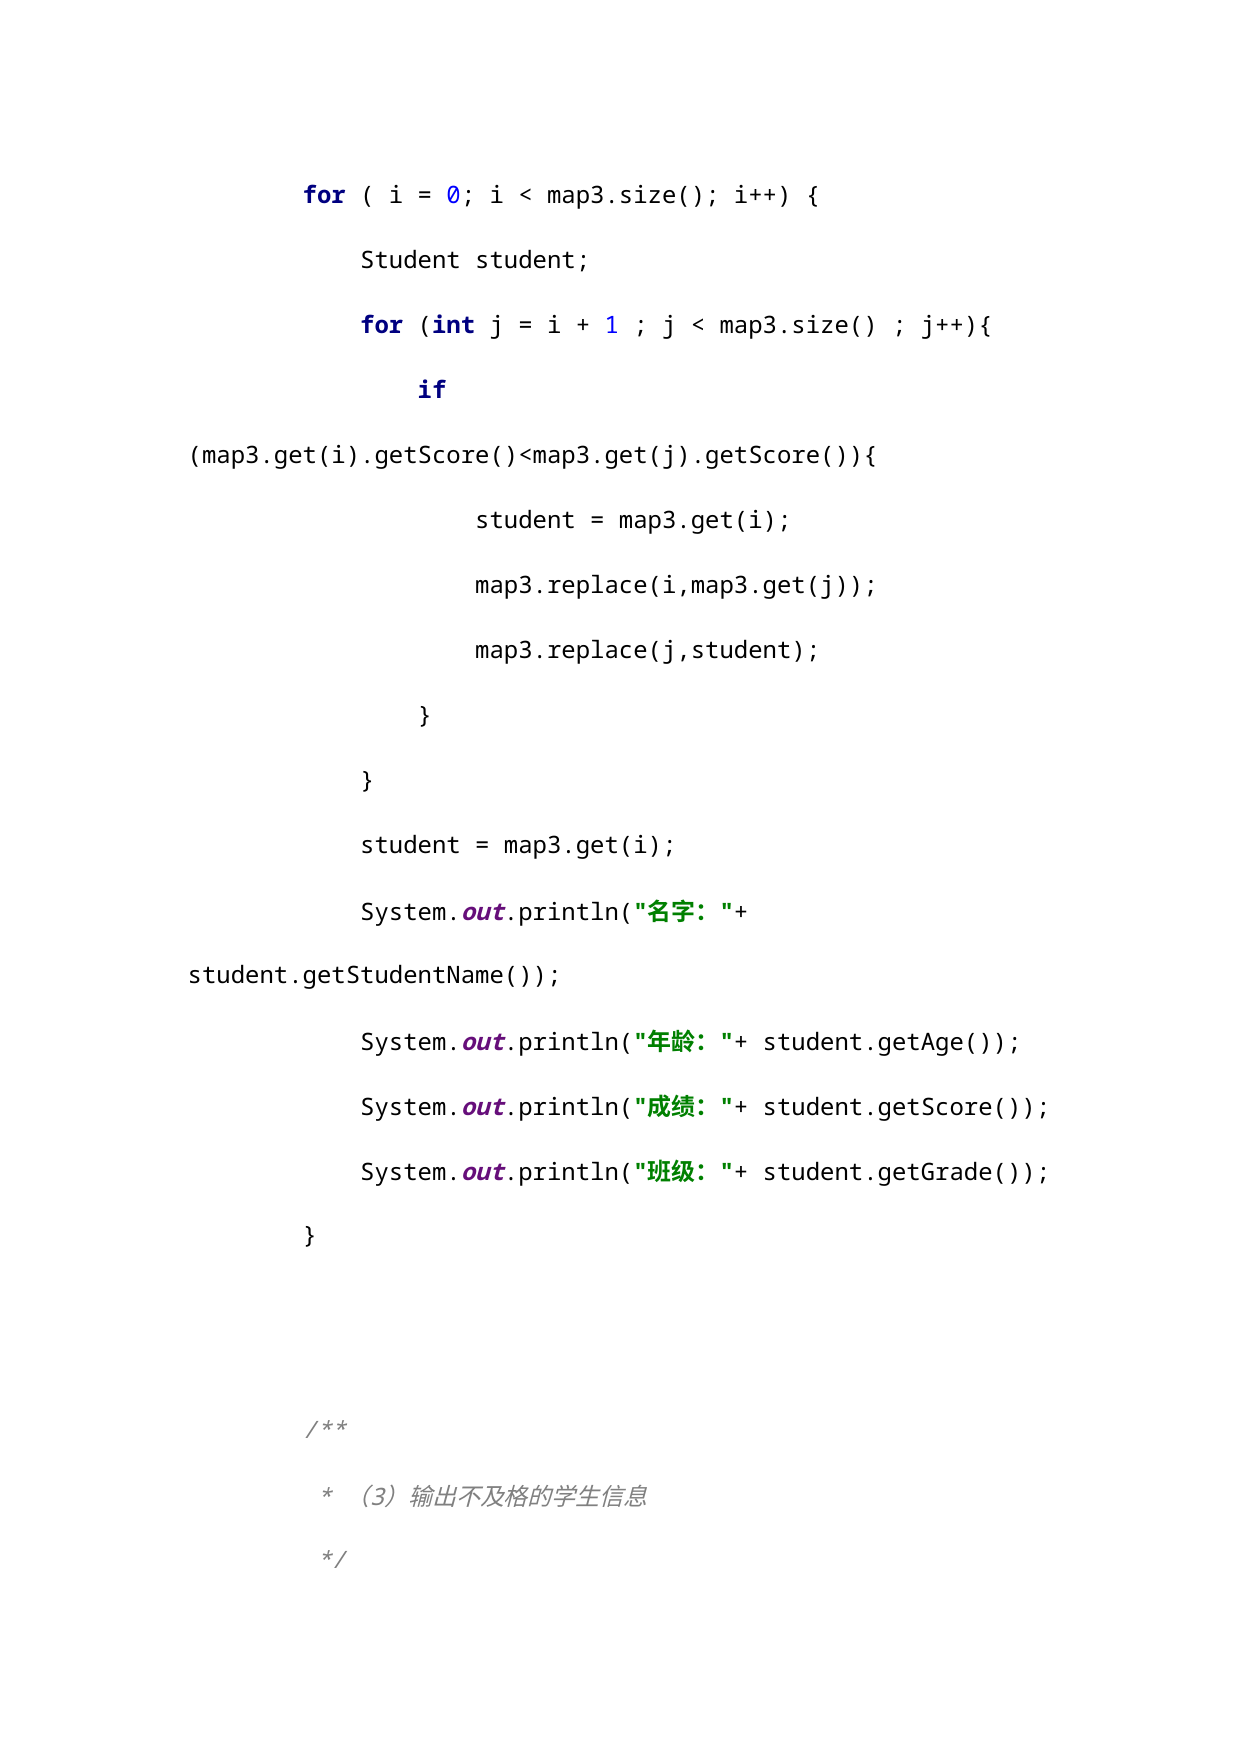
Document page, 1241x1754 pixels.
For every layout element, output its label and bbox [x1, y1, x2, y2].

list [187, 162, 1053, 1592]
